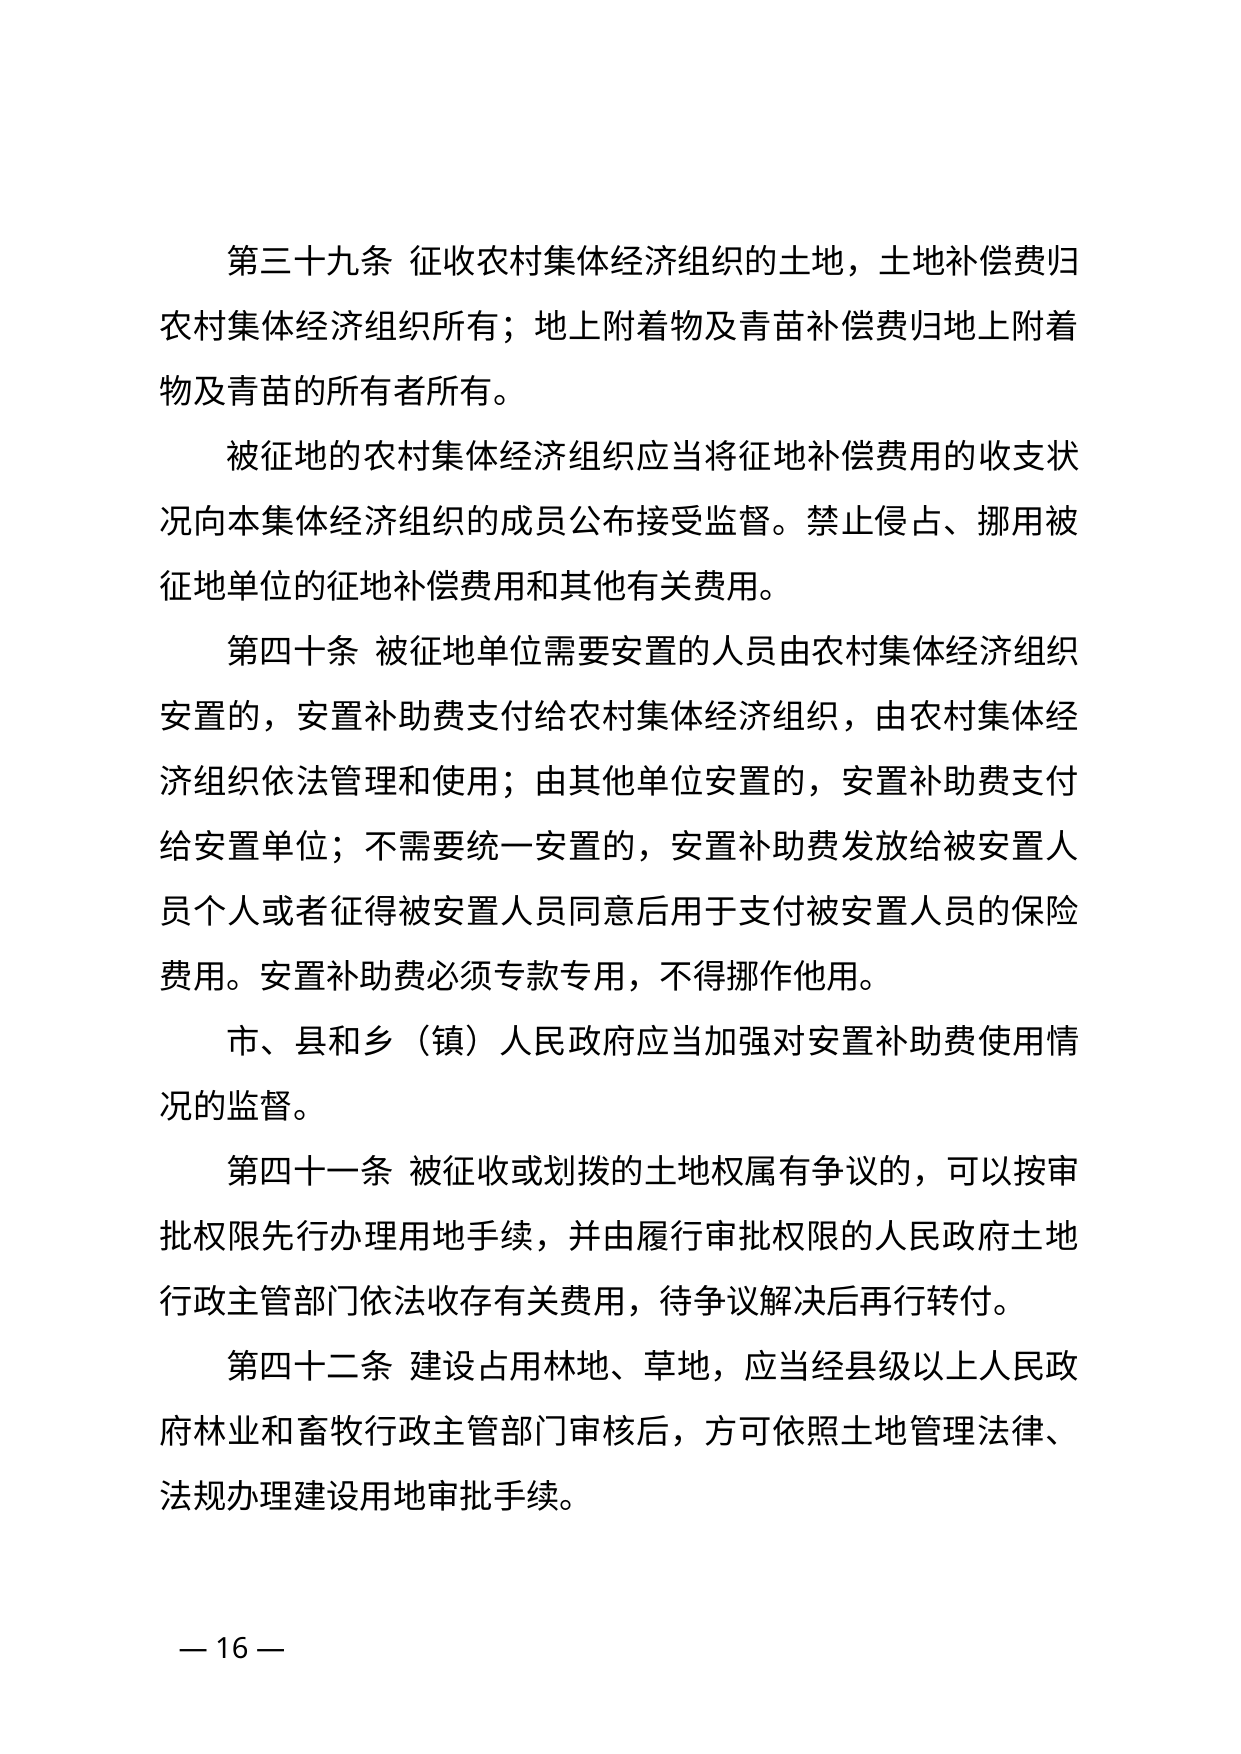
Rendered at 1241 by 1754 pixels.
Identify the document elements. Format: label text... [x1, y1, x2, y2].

text 第三十九条 征收农村集体经济组织的土地，土地补偿费归农村集体经济组织所有；地上附着物及青苗补偿费归地上附着物及青苗的所有者所有。 [159, 227, 1081, 422]
text 第四十二条 建设占用林地、草地，应当经县级以上人民政府林业和畜牧行政主管部门审核后，方可依照土地管理法律、法规办理建设用地审批手续。 [159, 1332, 1081, 1527]
text 被征地的农村集体经济组织应当将征地补偿费用的收支状况向本集体经济组织的成员公布接受监督。禁止侵占、挪用被征地单位的征地补偿费用和其他有关费用。 [159, 422, 1081, 617]
text 第四十条 被征地单位需要安置的人员由农村集体经济组织安置的，安置补助费支付给农村集体经济组织，由农村集体经济组织依法管理和使用；由其他单位安置的，安置补助费支付给安置单位；不需要统一安置的，安置补助费发放给被安置人员个人或者征得被安置人员同意后用于支付被安置人员的保险费用。安置补助费必须专款专用，不得挪作他用。 [159, 617, 1081, 1007]
text 第四十一条 被征收或划拨的土地权属有争议的，可以按审批权限先行办理用地手续，并由履行审批权限的人民政府土地行政主管部门依法收存有关费用，待争议解决后再行转付。 [159, 1137, 1081, 1332]
text 市、县和乡（镇）人民政府应当加强对安置补助费使用情况的监督。 [159, 1007, 1081, 1137]
